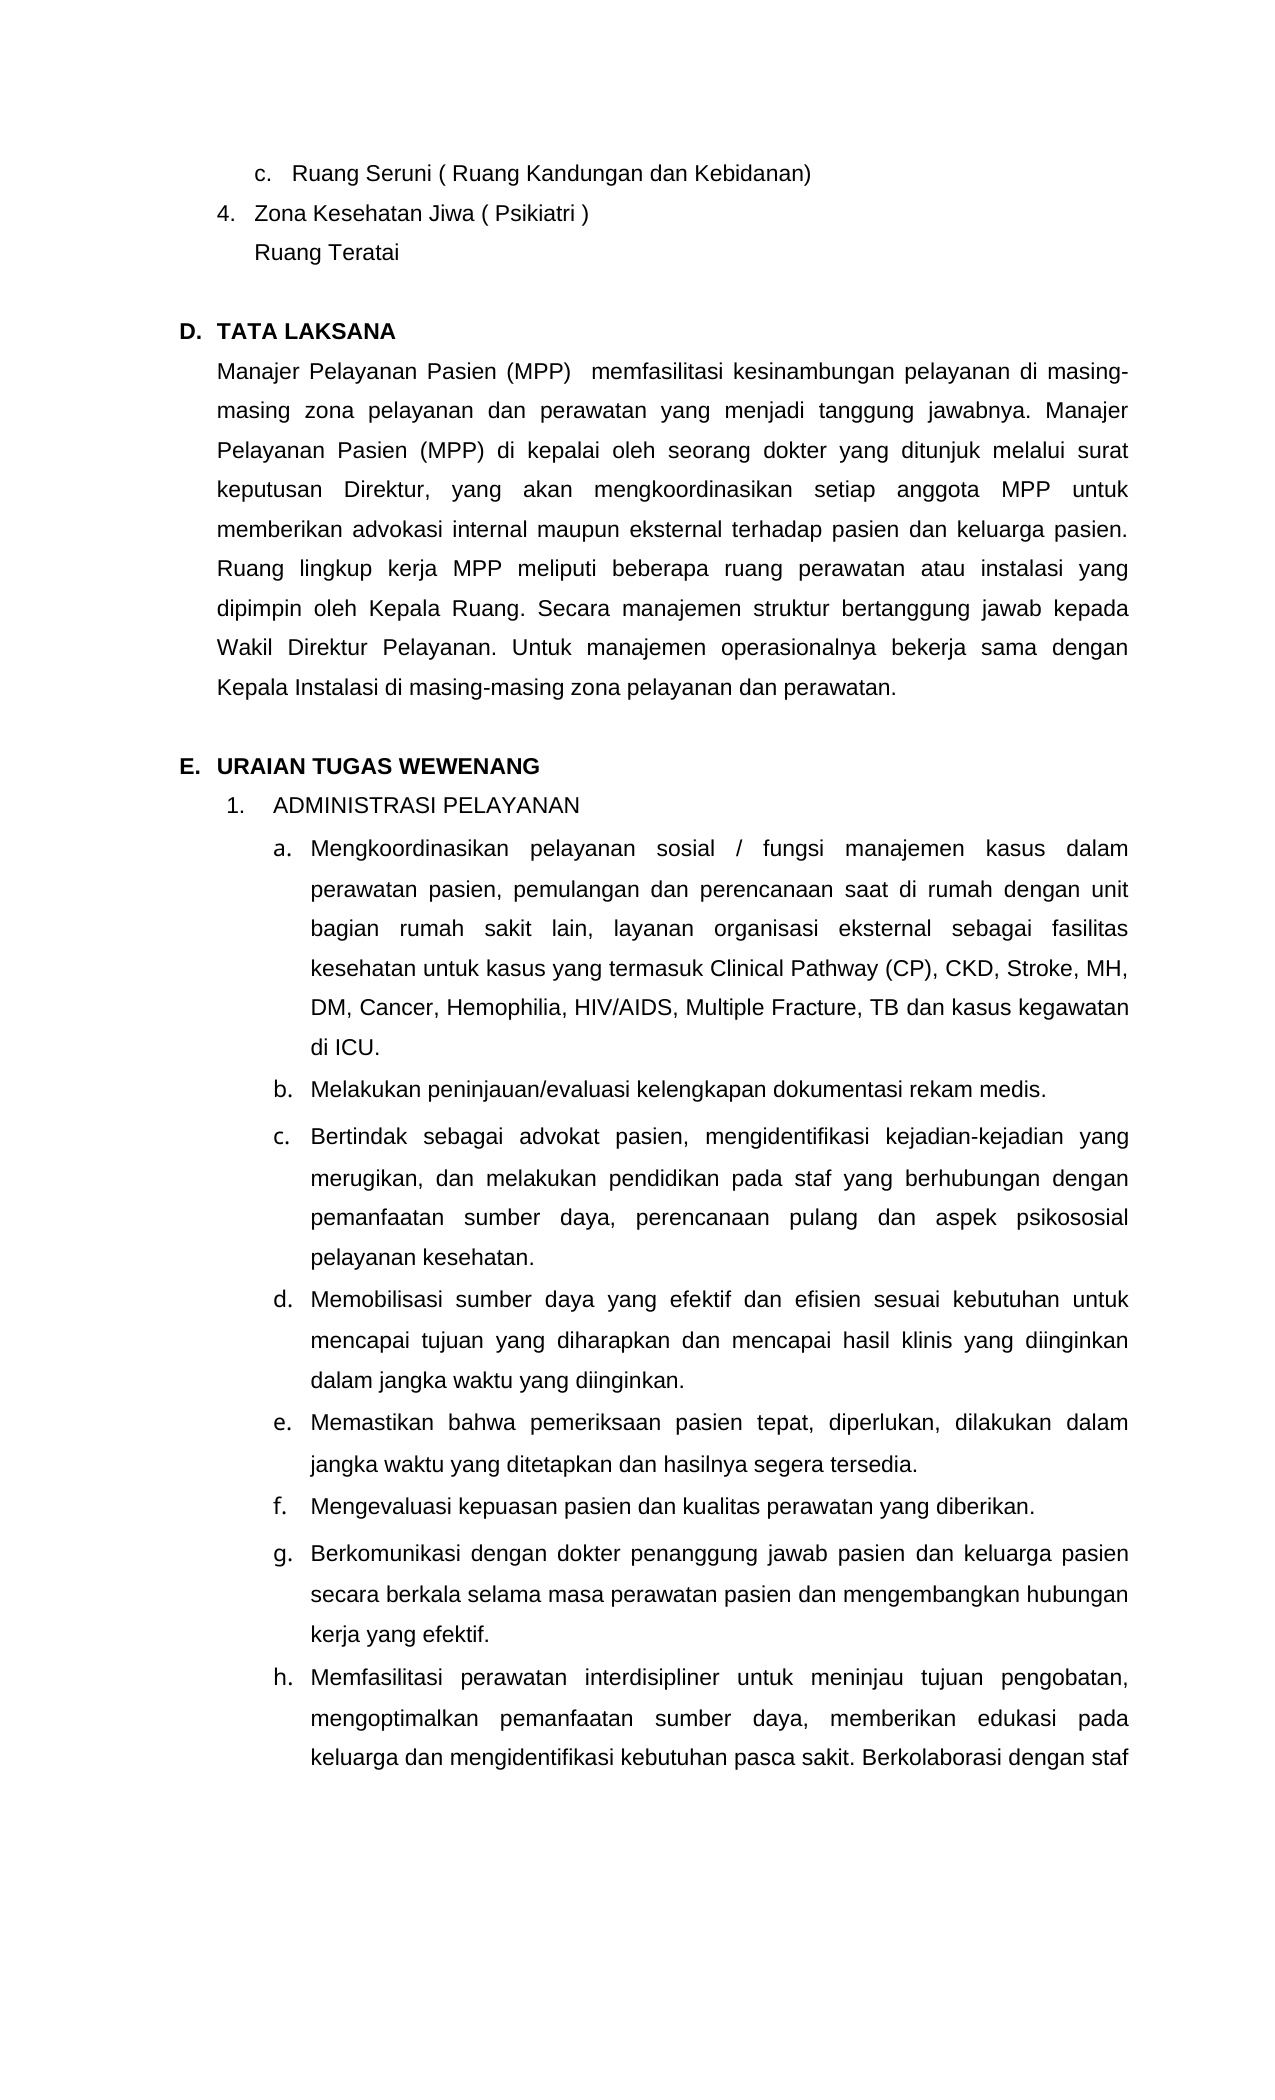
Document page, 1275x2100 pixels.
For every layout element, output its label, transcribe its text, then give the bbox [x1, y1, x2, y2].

list URAIAN TUGAS WEWENANG [179, 753, 1129, 779]
list Zona Kesehatan Jiwa ( Psikiatri ) [217, 200, 1129, 226]
list Memobilisasi sumber daya yang efektif dan efisien sesuai kebutuhan untuk mencapai tujuan yang diharapkan dan mencapai hasil klinis yang diinginkan dalam jangka waktu yang diinginkan. [273, 1283, 1129, 1393]
list Melakukan peninjauan/evaluasi kelengkapan dokumentasi rekam medis. [273, 1073, 1129, 1104]
list TATA LAKSANA [179, 318, 1129, 345]
list Mengkoordinasikan pelayanan sosial / fungsi manajemen kasus dalam perawatan pasien, pemulangan dan perencanaan saat di rumah dengan unit bagian rumah sakit lain, layanan organisasi eksternal sebagai fasilitas kesehatan untuk kasus yang termasuk Clinical Pathway (CP), CKD, Stroke, MH, DM, Cancer, Hemophilia, HIV/AIDS, Multiple Fracture, TB dan kasus kegawatan di ICU. [273, 832, 1129, 1060]
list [273, 1660, 1129, 1771]
list Bertindak sebagai advokat pasien, mengidentifikasi kejadian-kejadian yang merugikan, dan melakukan pendidikan pada staf yang berhubungan dengan pemanfaatan sumber daya, perencanaan pulang dan aspek psikososial pelayanan kesehatan. [273, 1120, 1129, 1270]
list Ruang Seruni ( Ruang Kandungan dan Kebidanan) [254, 160, 1129, 187]
list Mengevaluasi kepuasan pasien dan kualitas perawatan yang diberikan. [273, 1490, 1129, 1521]
list Ruang Teratai [254, 239, 1129, 266]
list Memastikan bahwa pemeriksaan pasien tepat, diperlukan, dilakukan dalam jangka waktu yang ditetapkan dan hasilnya segera tersedia. [273, 1406, 1129, 1477]
list ADMINISTRASI PELAYANAN [226, 792, 1134, 818]
list Berkomunikasi dengan dokter penanggung jawab pasien dan keluarga pasien secara berkala selama masa perawatan pasien dan mengembangkan hubungan kerja yang efektif. [273, 1537, 1129, 1647]
list Manajer Pelayanan Pasien (MPP) memfasilitasi kesinambungan pelayanan di masing-masing zona pelayanan dan perawatan yang menjadi tanggung jawabnya. Manajer Pelayanan Pasien (MPP) di kepalai oleh seorang dokter yang ditunjuk melalui surat keputusan Direktur, yang akan mengkoordinasikan setiap anggota MPP untuk memberikan advokasi internal maupun eksternal terhadap pasien dan keluarga pasien. Ruang lingkup kerja MPP meliputi beberapa ruang perawatan atau instalasi yang dipimpin oleh Kepala Ruang. Secara manajemen struktur bertanggung jawab kepada Wakil Direktur Pelayanan. Untuk manajemen operasionalnya bekerja sama dengan Kepala Instalasi di masing-masing zona pelayanan dan perawatan. [217, 358, 1129, 700]
